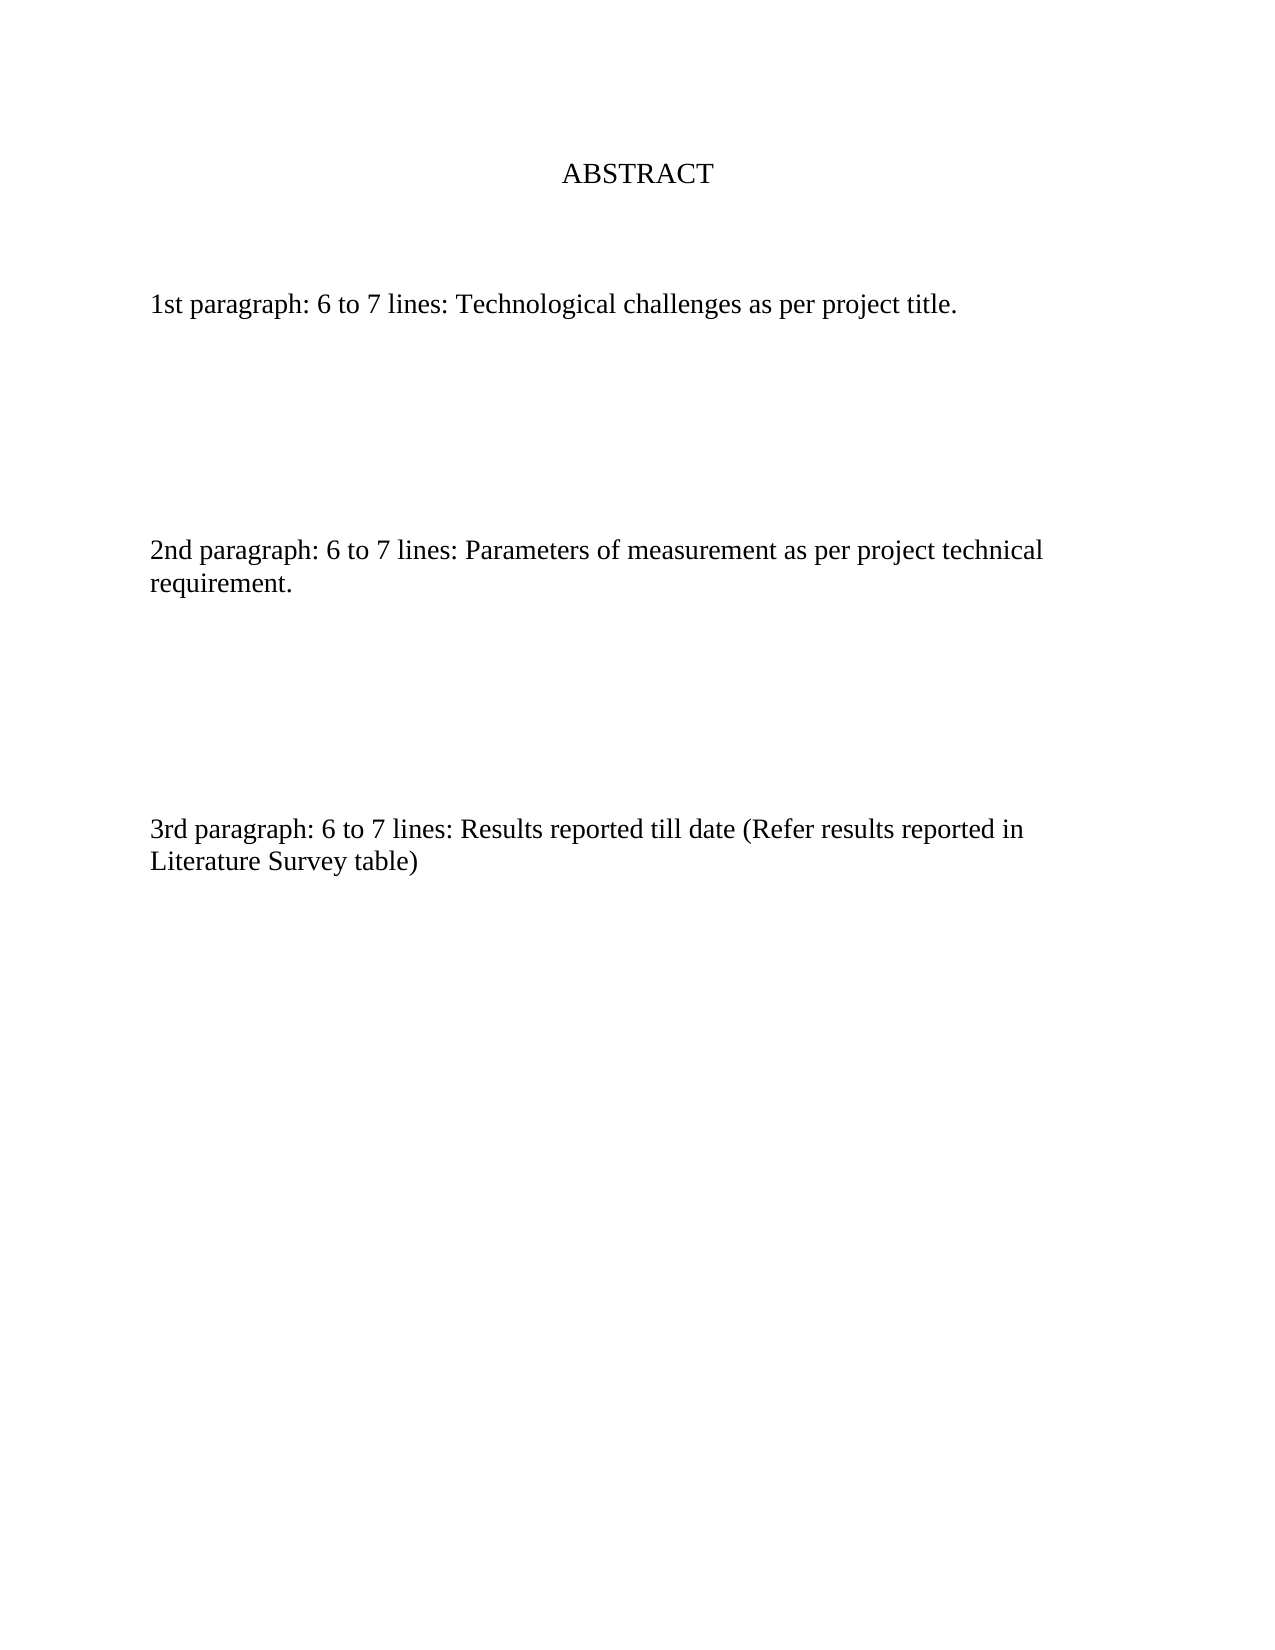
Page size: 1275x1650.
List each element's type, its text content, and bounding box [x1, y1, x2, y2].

text 2nd paragraph: 6 to 7 lines: Parameters of measurement as per project technical requirement. [150, 533, 1125, 598]
text 3rd paragraph: 6 to 7 lines: Results reported till date (Refer results reported in Literature Survey table) [150, 812, 1125, 877]
text ABSTRACT [150, 156, 1125, 189]
text 1st paragraph: 6 to 7 lines: Technological challenges as per project title. [150, 287, 1125, 319]
